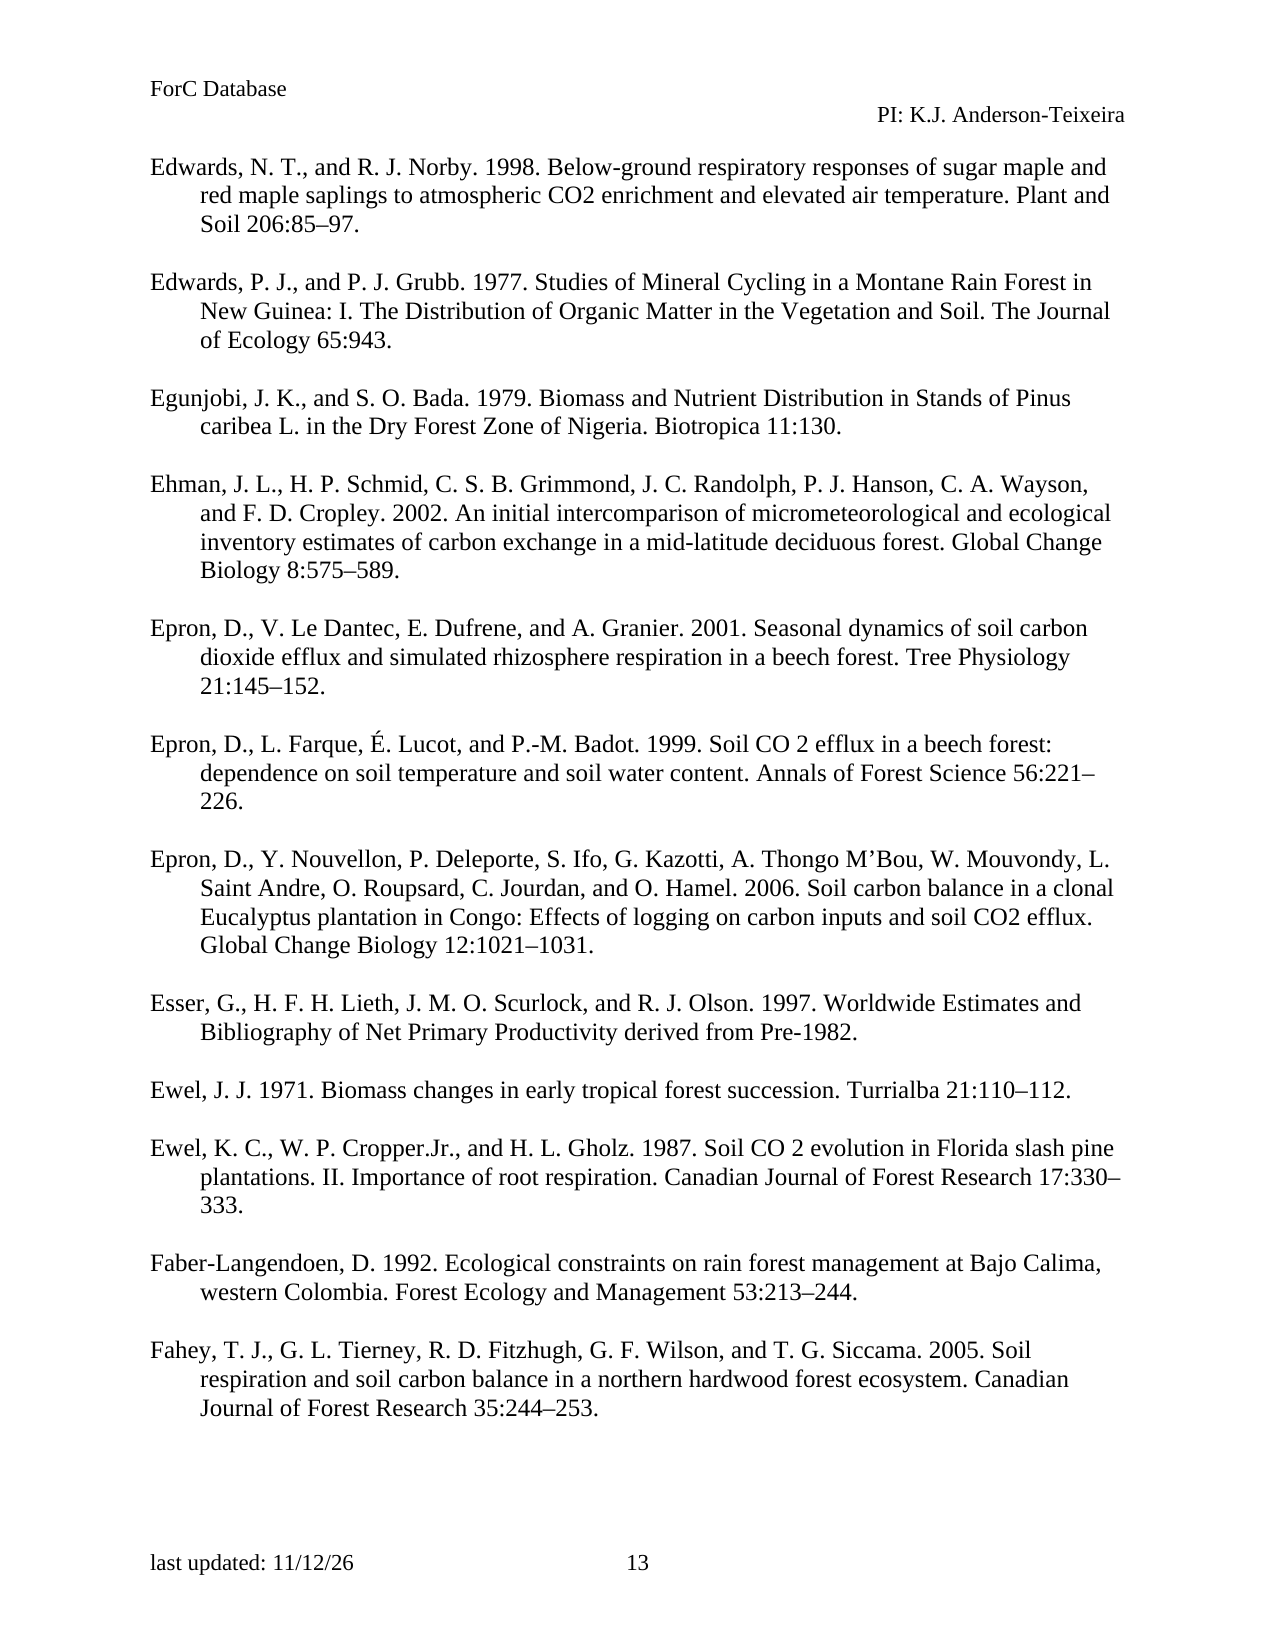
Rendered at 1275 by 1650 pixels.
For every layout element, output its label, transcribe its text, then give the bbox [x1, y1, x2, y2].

text Esser, G., H. F. H. Lieth, J. M. O. Scurlock, and R. J. Olson. 1997. Worldwide Estimates and Bibliography of Net Primary Productivity derived from Pre-1982. [150, 988, 1125, 1046]
text Epron, D., V. Le Dantec, E. Dufrene, and A. Granier. 2001. Seasonal dynamics of soil carbon dioxide efflux and simulated rhizosphere respiration in a beech forest. Tree Physiology 21:145–152. [150, 613, 1125, 700]
text Fahey, T. J., G. L. Tierney, R. D. Fitzhugh, G. F. Wilson, and T. G. Siccama. 2005. Soil respiration and soil carbon balance in a northern hardwood forest ecosystem. Canadian Journal of Forest Research 35:244–253. [150, 1335, 1125, 1421]
text Ewel, J. J. 1971. Biomass changes in early tropical forest succession. Turrialba 21:110–112. [150, 1075, 1125, 1104]
text Ewel, K. C., W. P. Cropper.Jr., and H. L. Gholz. 1987. Soil CO 2 evolution in Florida slash pine plantations. II. Importance of root respiration. Canadian Journal of Forest Research 17:330–333. [150, 1133, 1125, 1219]
text Faber-Langendoen, D. 1992. Ecological constraints on rain forest management at Bajo Calima, western Colombia. Forest Ecology and Management 53:213–244. [150, 1248, 1125, 1306]
text Edwards, N. T., and R. J. Norby. 1998. Below-ground respiratory responses of sugar maple and red maple saplings to atmospheric CO2 enrichment and elevated air temperature. Plant and Soil 206:85–97. [150, 152, 1125, 238]
text Epron, D., Y. Nouvellon, P. Deleporte, S. Ifo, G. Kazotti, A. Thongo M’Bou, W. Mouvondy, L. Saint Andre, O. Roupsard, C. Jourdan, and O. Hamel. 2006. Soil carbon balance in a clonal Eucalyptus plantation in Congo: Effects of logging on carbon inputs and soil CO2 efflux. Global Change Biology 12:1021–1031. [150, 844, 1125, 959]
text Edwards, P. J., and P. J. Grubb. 1977. Studies of Mineral Cycling in a Montane Rain Forest in New Guinea: I. The Distribution of Organic Matter in the Vegetation and Soil. The Journal of Ecology 65:943. [150, 267, 1125, 353]
text Epron, D., L. Farque, É. Lucot, and P.-M. Badot. 1999. Soil CO 2 efflux in a beech forest: dependence on soil temperature and soil water content. Annals of Forest Science 56:221–226. [150, 729, 1125, 815]
text Ehman, J. L., H. P. Schmid, C. S. B. Grimmond, J. C. Randolph, P. J. Hanson, C. A. Wayson, and F. D. Cropley. 2002. An initial intercomparison of micrometeorological and ecological inventory estimates of carbon exchange in a mid-latitude deciduous forest. Global Change Biology 8:575–589. [150, 469, 1125, 584]
text Egunjobi, J. K., and S. O. Bada. 1979. Biomass and Nutrient Distribution in Stands of Pinus caribea L. in the Dry Forest Zone of Nigeria. Biotropica 11:130. [150, 383, 1125, 440]
